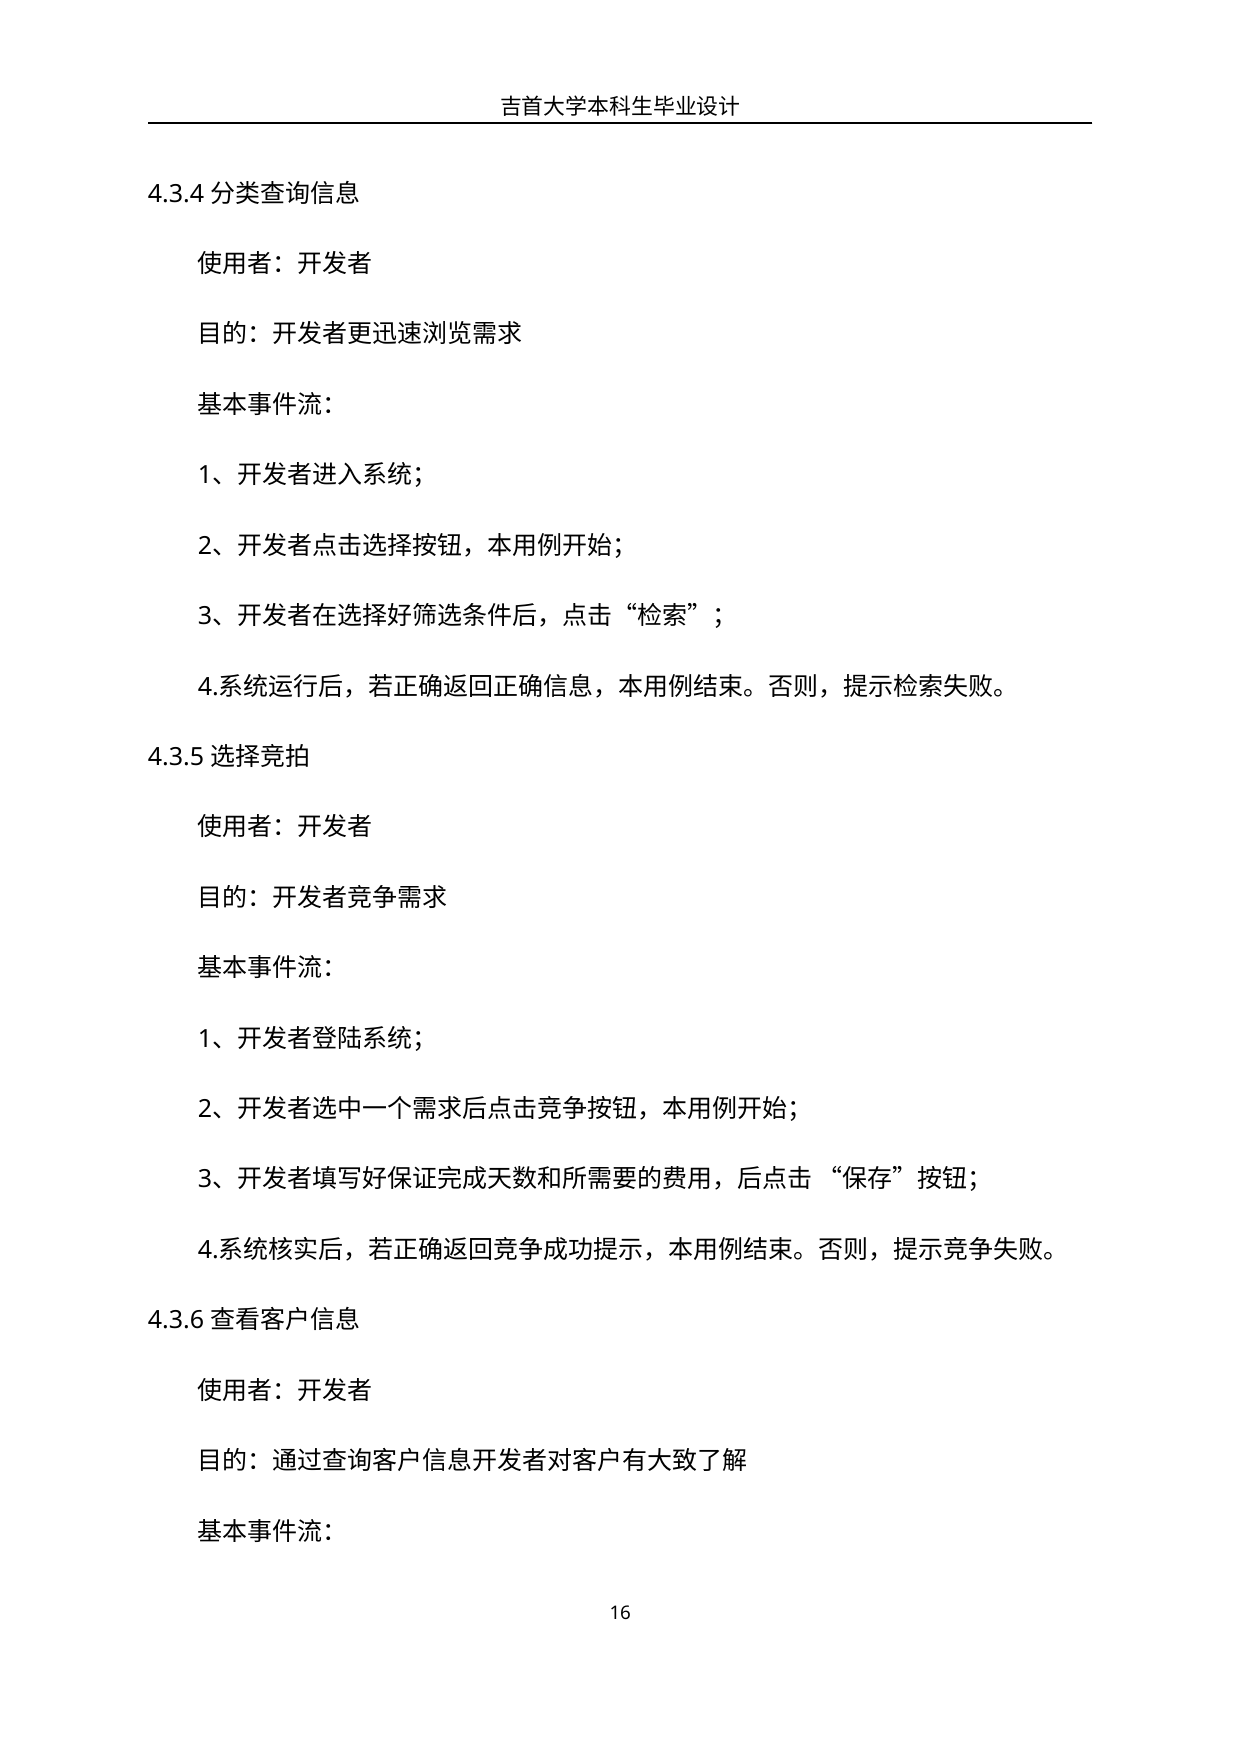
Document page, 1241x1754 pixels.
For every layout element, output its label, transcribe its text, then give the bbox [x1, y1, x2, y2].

text 目的：开发者更迅速浏览需求 [148, 299, 1092, 364]
text 3、开发者在选择好筛选条件后，点击“检索”； [148, 581, 1092, 646]
text 4.系统核实后，若正确返回竞争成功提示，本用例结束。否则，提示竞争失败。 [148, 1215, 1092, 1280]
text 基本事件流： [148, 1497, 1092, 1562]
text 1、开发者进入系统； [148, 440, 1092, 505]
text 基本事件流： [148, 370, 1092, 435]
text 目的：开发者竞争需求 [148, 863, 1092, 928]
text 4.系统运行后，若正确返回正确信息，本用例结束。否则，提示检索失败。 [148, 652, 1092, 717]
text 使用者：开发者 [148, 1356, 1092, 1421]
text 3、开发者填写好保证完成天数和所需要的费用，后点击 “保存”按钮； [148, 1144, 1092, 1209]
text 2、开发者选中一个需求后点击竞争按钮，本用例开始； [148, 1074, 1092, 1139]
text 使用者：开发者 [148, 229, 1092, 294]
text 基本事件流： [148, 933, 1092, 998]
text 4.3.5 选择竞拍 [148, 722, 1092, 787]
text 目的：通过查询客户信息开发者对客户有大致了解 [148, 1426, 1092, 1491]
text 2、开发者点击选择按钮，本用例开始； [148, 511, 1092, 576]
text 使用者：开发者 [148, 792, 1092, 857]
text 4.3.4 分类查询信息 [148, 159, 1092, 224]
text 1、开发者登陆系统； [148, 1004, 1092, 1069]
text 4.3.6 查看客户信息 [148, 1285, 1092, 1350]
